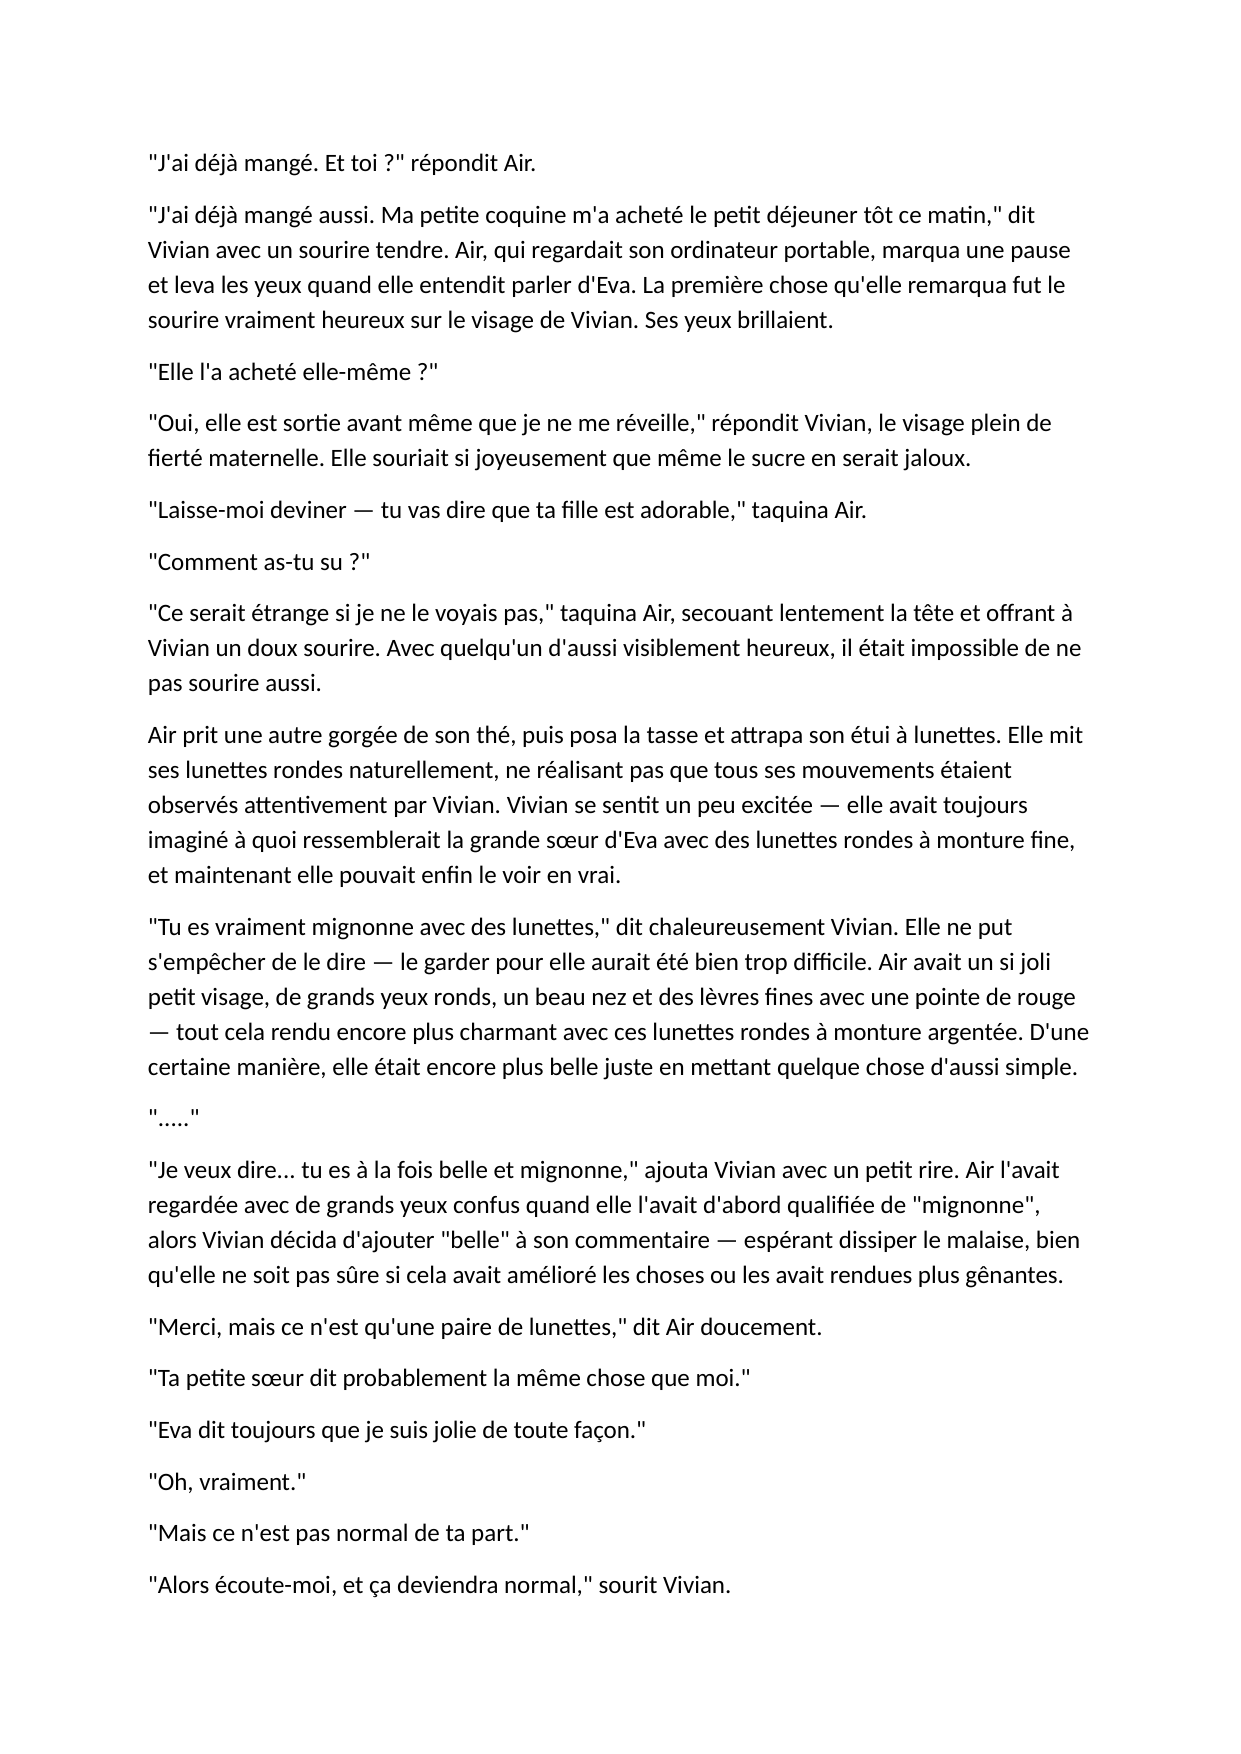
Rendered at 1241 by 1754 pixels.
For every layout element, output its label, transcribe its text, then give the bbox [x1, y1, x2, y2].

text "Alors écoute-moi, et ça deviendra normal," sourit Vivian. [148, 1569, 1093, 1600]
text "Ce serait étrange si je ne le voyais pas," taquina Air, secouant lentement la tête et offrant à Vivian un doux sourire. Avec quelqu'un d'aussi visiblement heureux, il était impossible de ne pas sourire aussi. [148, 598, 1093, 698]
text "Eva dit toujours que je suis jolie de toute façon." [148, 1414, 1093, 1445]
text "Je veux dire... tu es à la fois belle et mignonne," ajouta Vivian avec un petit rire. Air l'avait regardée avec de grands yeux confus quand elle l'avait d'abord qualifiée de "mignonne", alors Vivian décida d'ajouter "belle" à son commentaire — espérant dissiper le malaise, bien qu'elle ne soit pas sûre si cela avait amélioré les choses ou les avait rendues plus gênantes. [148, 1154, 1093, 1290]
text "....." [148, 1103, 1093, 1133]
text "Merci, mais ce n'est qu'une paire de lunettes," dit Air doucement. [148, 1311, 1093, 1341]
text "Laisse-moi deviner — tu vas dire que ta fille est adorable," taquina Air. [148, 494, 1093, 525]
text "Oui, elle est sortie avant même que je ne me réveille," répondit Vivian, le visage plein de fierté maternelle. Elle souriait si joyeusement que même le sucre en serait jaloux. [148, 408, 1093, 473]
text "Elle l'a acheté elle-même ?" [148, 356, 1093, 386]
text "Ta petite sœur dit probablement la même chose que moi." [148, 1363, 1093, 1393]
text "Comment as-tu su ?" [148, 546, 1093, 576]
text "Mais ce n'est pas normal de ta part." [148, 1518, 1093, 1548]
text "J'ai déjà mangé. Et toi ?" répondit Air. [148, 148, 1093, 178]
text "Tu es vraiment mignonne avec des lunettes," dit chaleureusement Vivian. Elle ne put s'empêcher de le dire — le garder pour elle aurait été bien trop difficile. Air avait un si joli petit visage, de grands yeux ronds, un beau nez et des lèvres fines avec une pointe de rouge — tout cela rendu encore plus charmant avec ces lunettes rondes à monture argentée. D'une certaine manière, elle était encore plus belle juste en mettant quelque chose d'aussi simple. [148, 911, 1093, 1081]
text Air prit une autre gorgée de son thé, puis posa la tasse et attrapa son étui à lunettes. Elle mit ses lunettes rondes naturellement, ne réalisant pas que tous ses mouvements étaient observés attentivement par Vivian. Vivian se sentit un peu excitée — elle avait toujours imaginé à quoi ressemblerait la grande sœur d'Eva avec des lunettes rondes à monture fine, et maintenant elle pouvait enfin le voir en vrai. [148, 719, 1093, 890]
text "J'ai déjà mangé aussi. Ma petite coquine m'a acheté le petit déjeuner tôt ce matin," dit Vivian avec un sourire tendre. Air, qui regardait son ordinateur portable, marqua une pause et leva les yeux quand elle entendit parler d'Eva. La première chose qu'elle remarqua fut le sourire vraiment heureux sur le visage de Vivian. Ses yeux brillaient. [148, 199, 1093, 335]
text "Oh, vraiment." [148, 1466, 1093, 1496]
